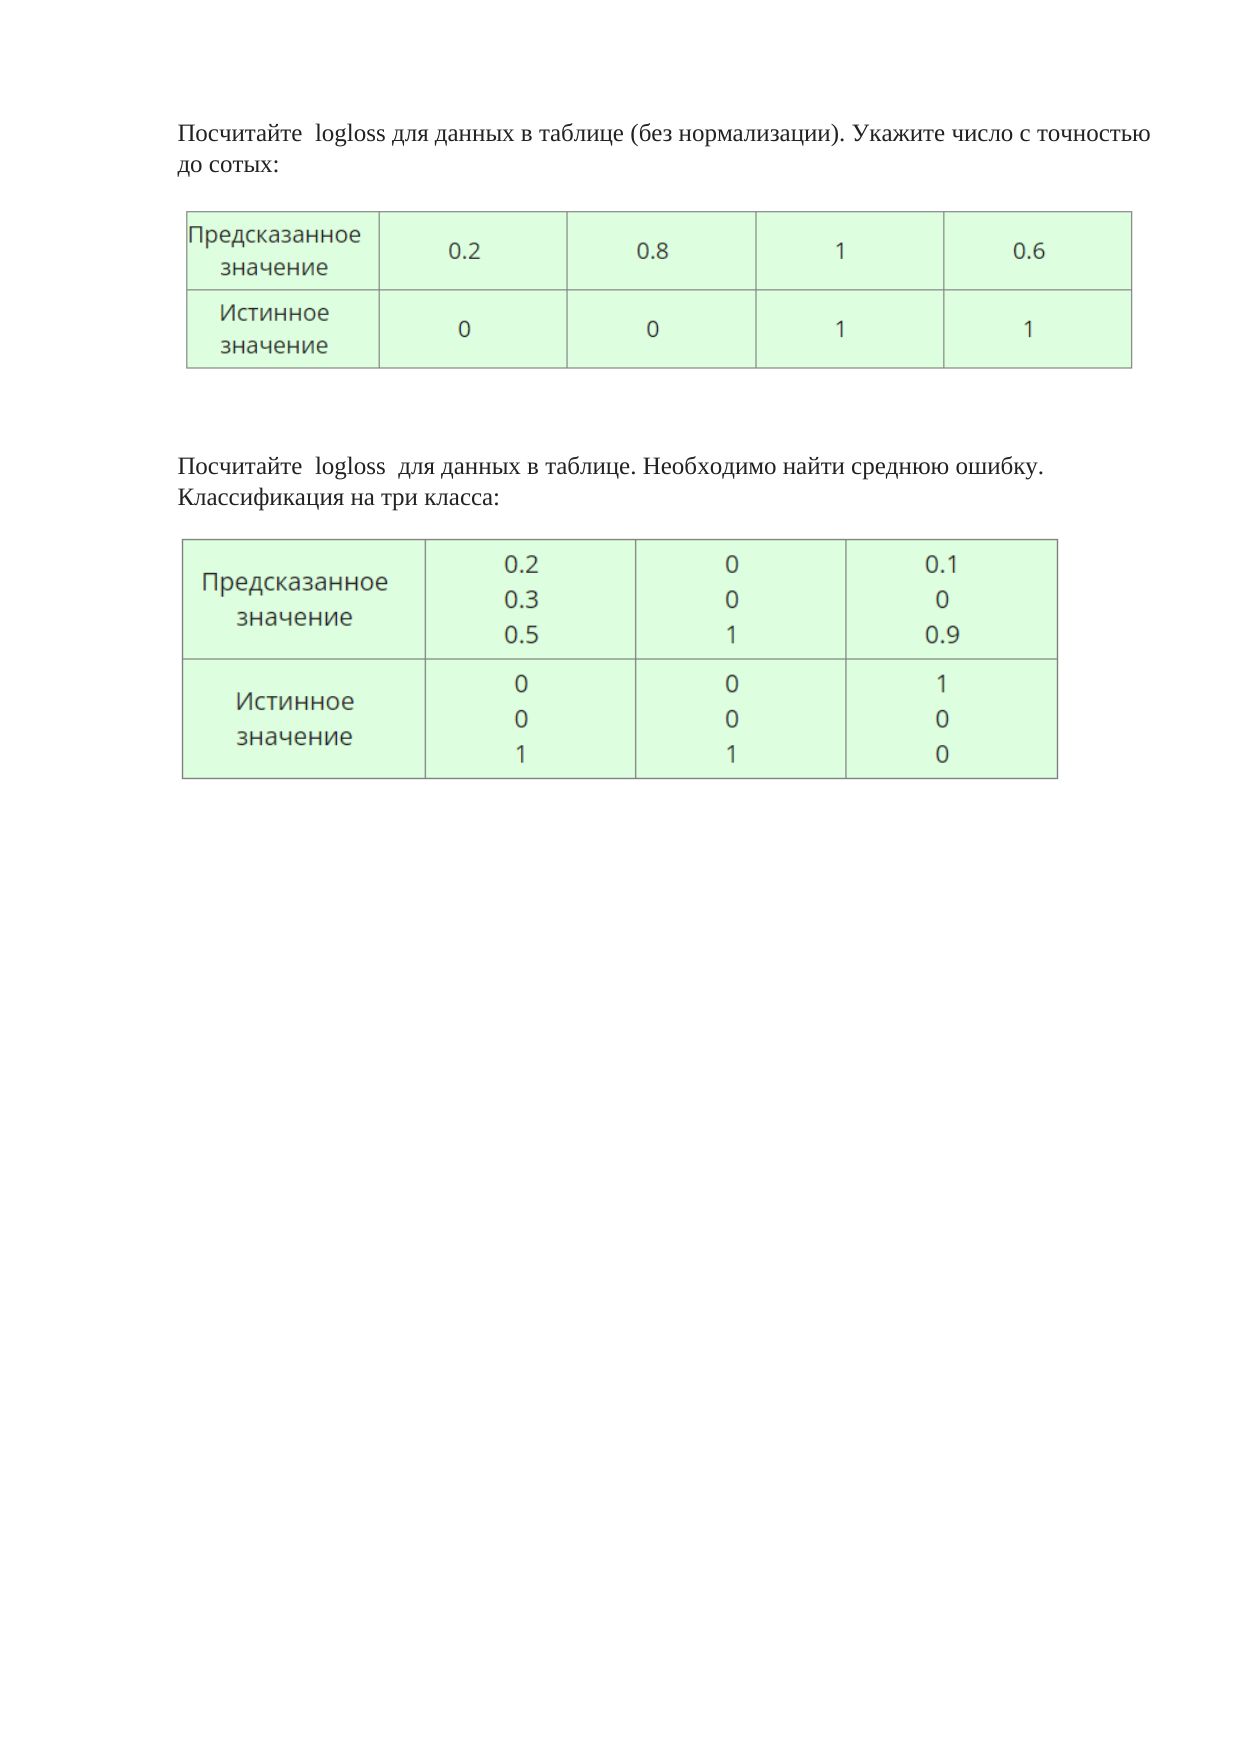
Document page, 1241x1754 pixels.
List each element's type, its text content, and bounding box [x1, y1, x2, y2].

text Посчитайте logloss для данных в таблице (без нормализации). Укажите число с точностью до сотых: [177, 118, 1152, 178]
picture [177, 530, 1062, 783]
text Посчитайте logloss для данных в таблице. Необходимо найти среднюю ошибку. Классификация на три класса: [177, 451, 1152, 511]
picture [177, 196, 1152, 385]
